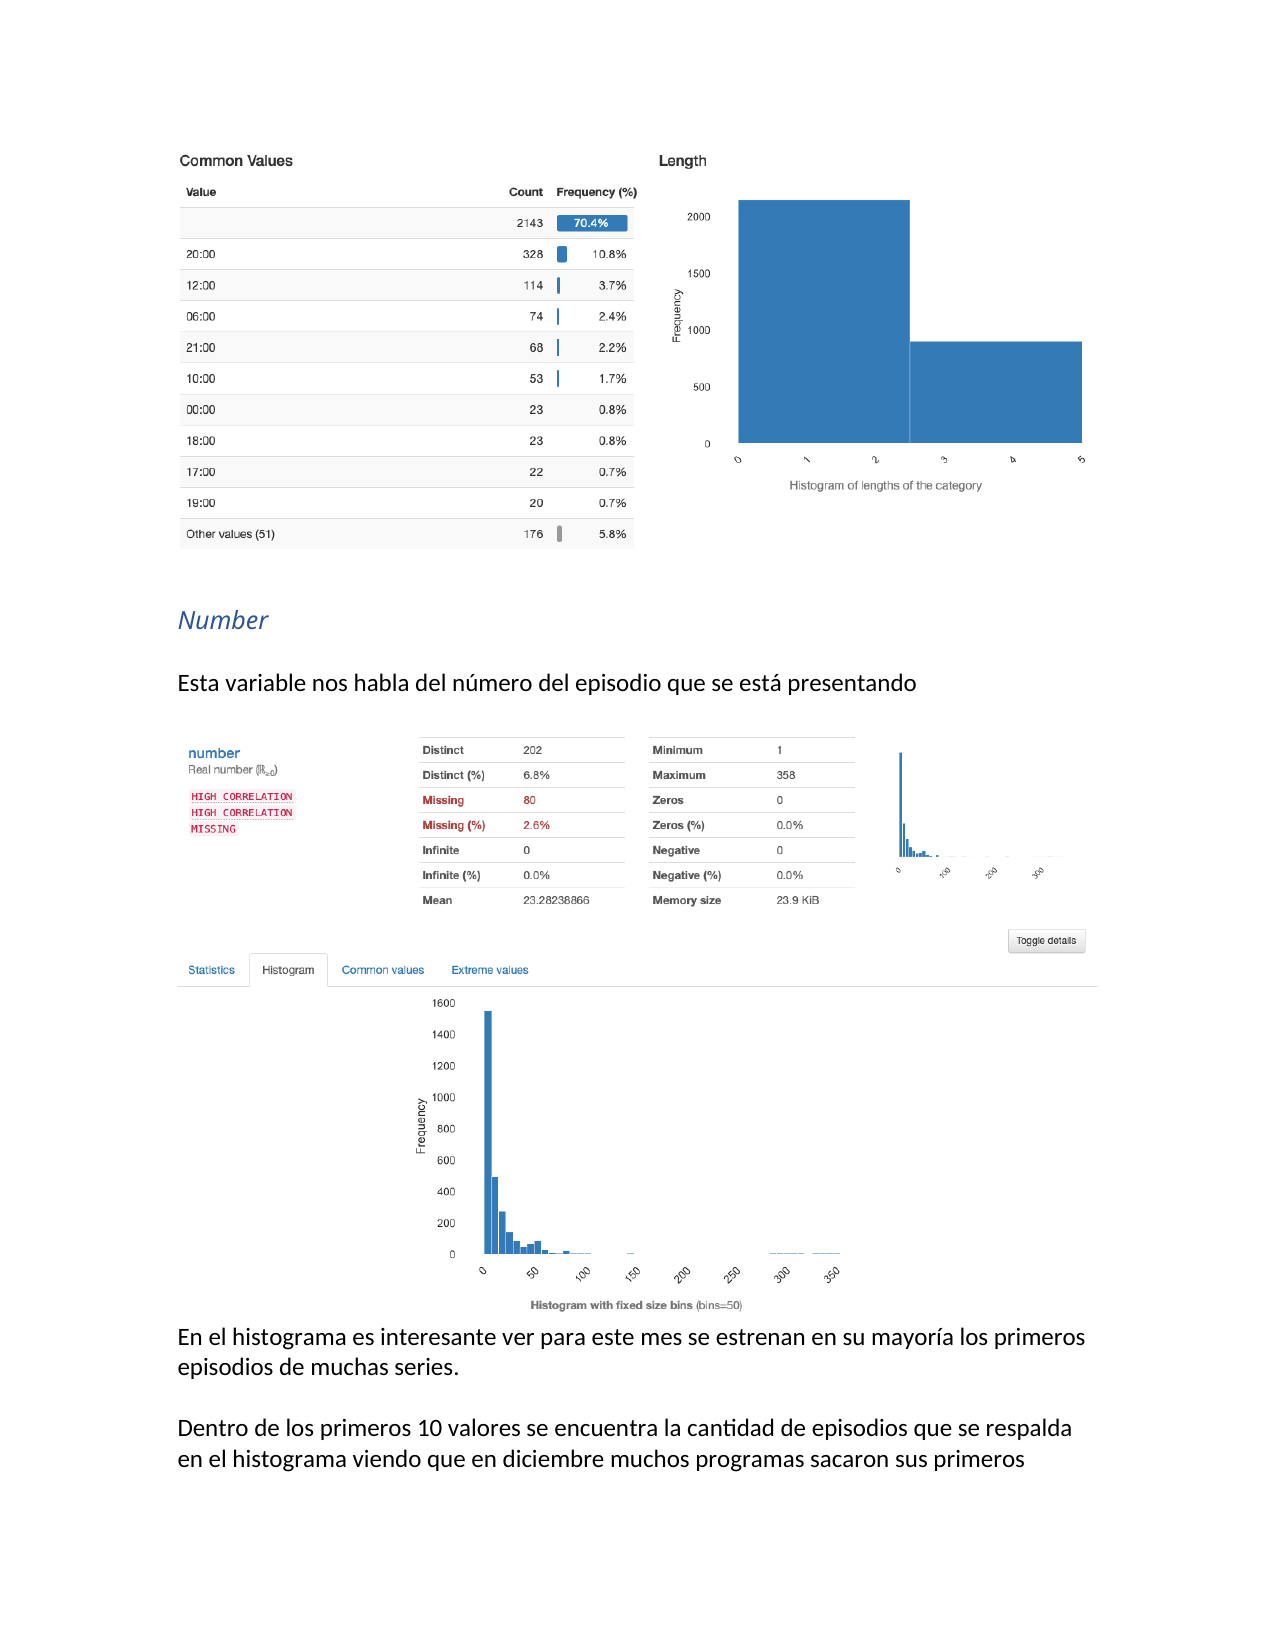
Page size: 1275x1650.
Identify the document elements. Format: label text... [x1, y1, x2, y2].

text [177, 1412, 1098, 1473]
text Esta variable nos habla del número del episodio que se está presentando [177, 667, 1098, 697]
subtitle Number [177, 602, 1098, 636]
picture [177, 727, 1098, 1321]
text En el histograma es interesante ver para este mes se estrenan en su mayoría los primeros episodios de muchas series. [177, 1321, 1098, 1382]
picture [177, 147, 1098, 568]
